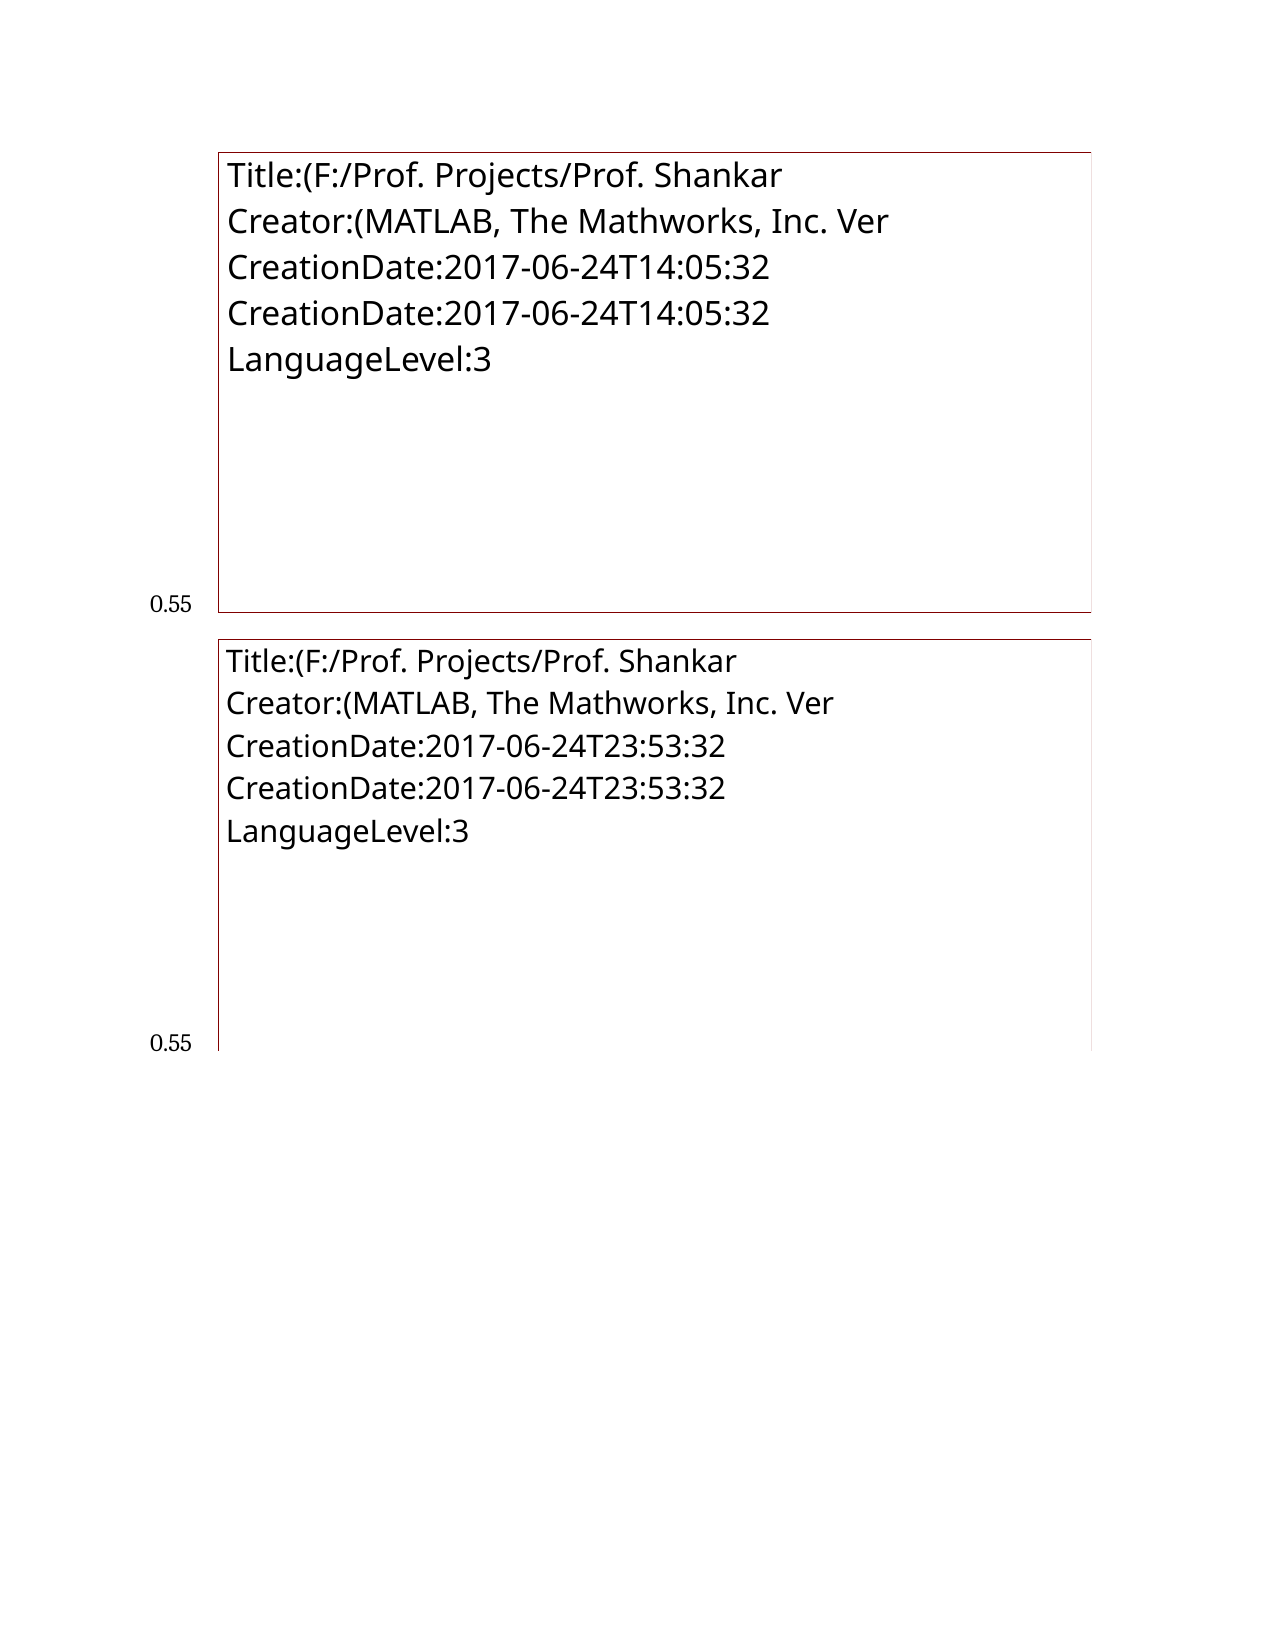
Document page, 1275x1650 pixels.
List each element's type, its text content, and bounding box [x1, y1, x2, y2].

text 0.55 [150, 150, 1125, 619]
text 0.55 [150, 637, 1125, 1057]
